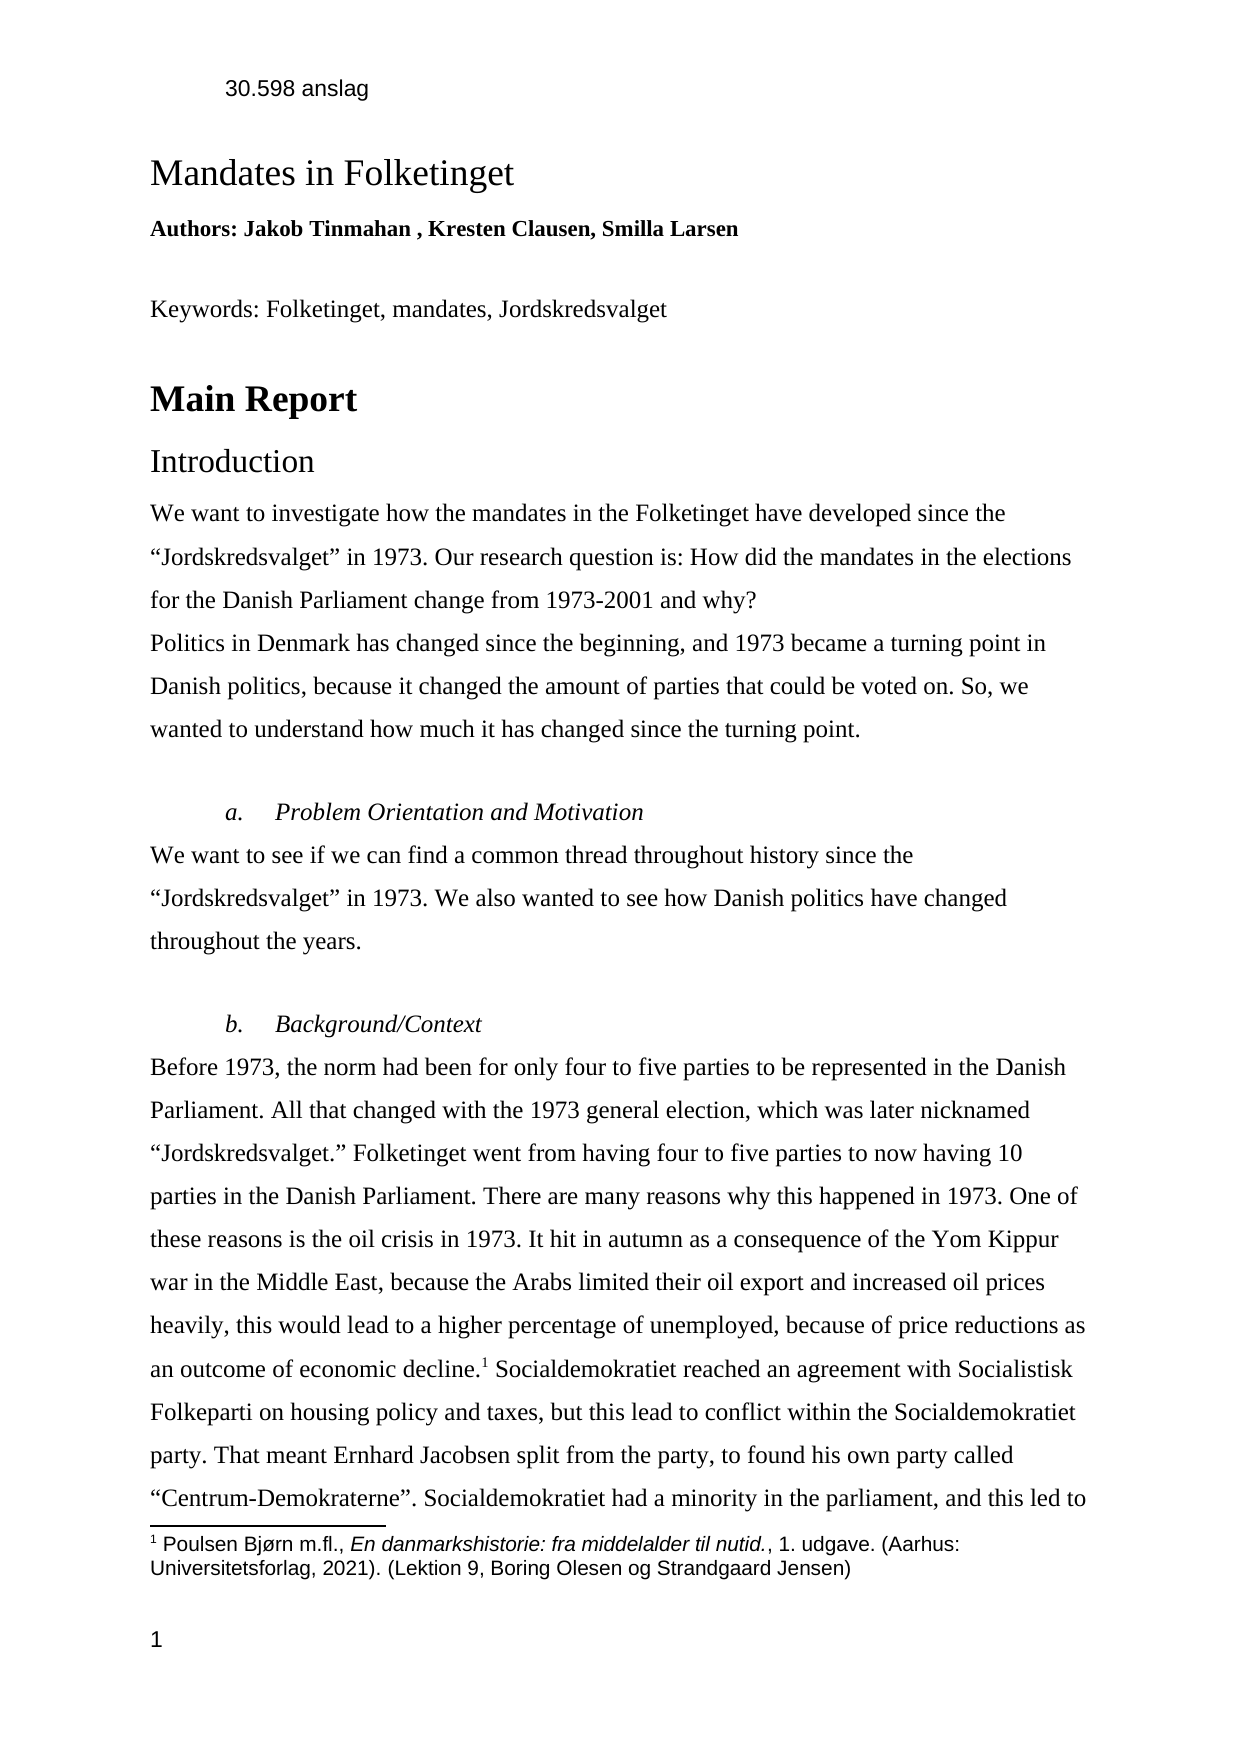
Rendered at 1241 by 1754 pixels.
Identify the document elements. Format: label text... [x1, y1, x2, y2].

text Politics in Denmark has changed since the beginning, and 1973 became a turning point in Danish politics, because it changed the amount of parties that could be voted on. So, we wanted to understand how much it has changed since the turning point. [150, 628, 1090, 743]
text Keywords: Folketinget, mandates, Jordskredsvalget [150, 294, 1090, 322]
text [150, 1052, 1090, 1512]
text We want to investigate how the mandates in the Folketinget have developed since the “Jordskredsvalget” in 1973. Our research question is: How did the mandates in the elections for the Danish Parliament change from 1973-2001 and why? [150, 498, 1090, 613]
text We want to see if we can find a common thread throughout history since the “Jordskredsvalget” in 1973. We also wanted to see how Danish politics have changed throughout the years. [150, 840, 1090, 955]
text Main Report [150, 376, 1090, 419]
text Mandates in Folketinget [150, 150, 1090, 193]
text Introduction [150, 441, 1090, 479]
text b. Background/Context [225, 1009, 1090, 1037]
text a. Problem Orientation and Motivation [225, 797, 1090, 825]
text Authors: Jakob Tinmahan , Kresten Clausen, Smilla Larsen [150, 215, 1090, 241]
